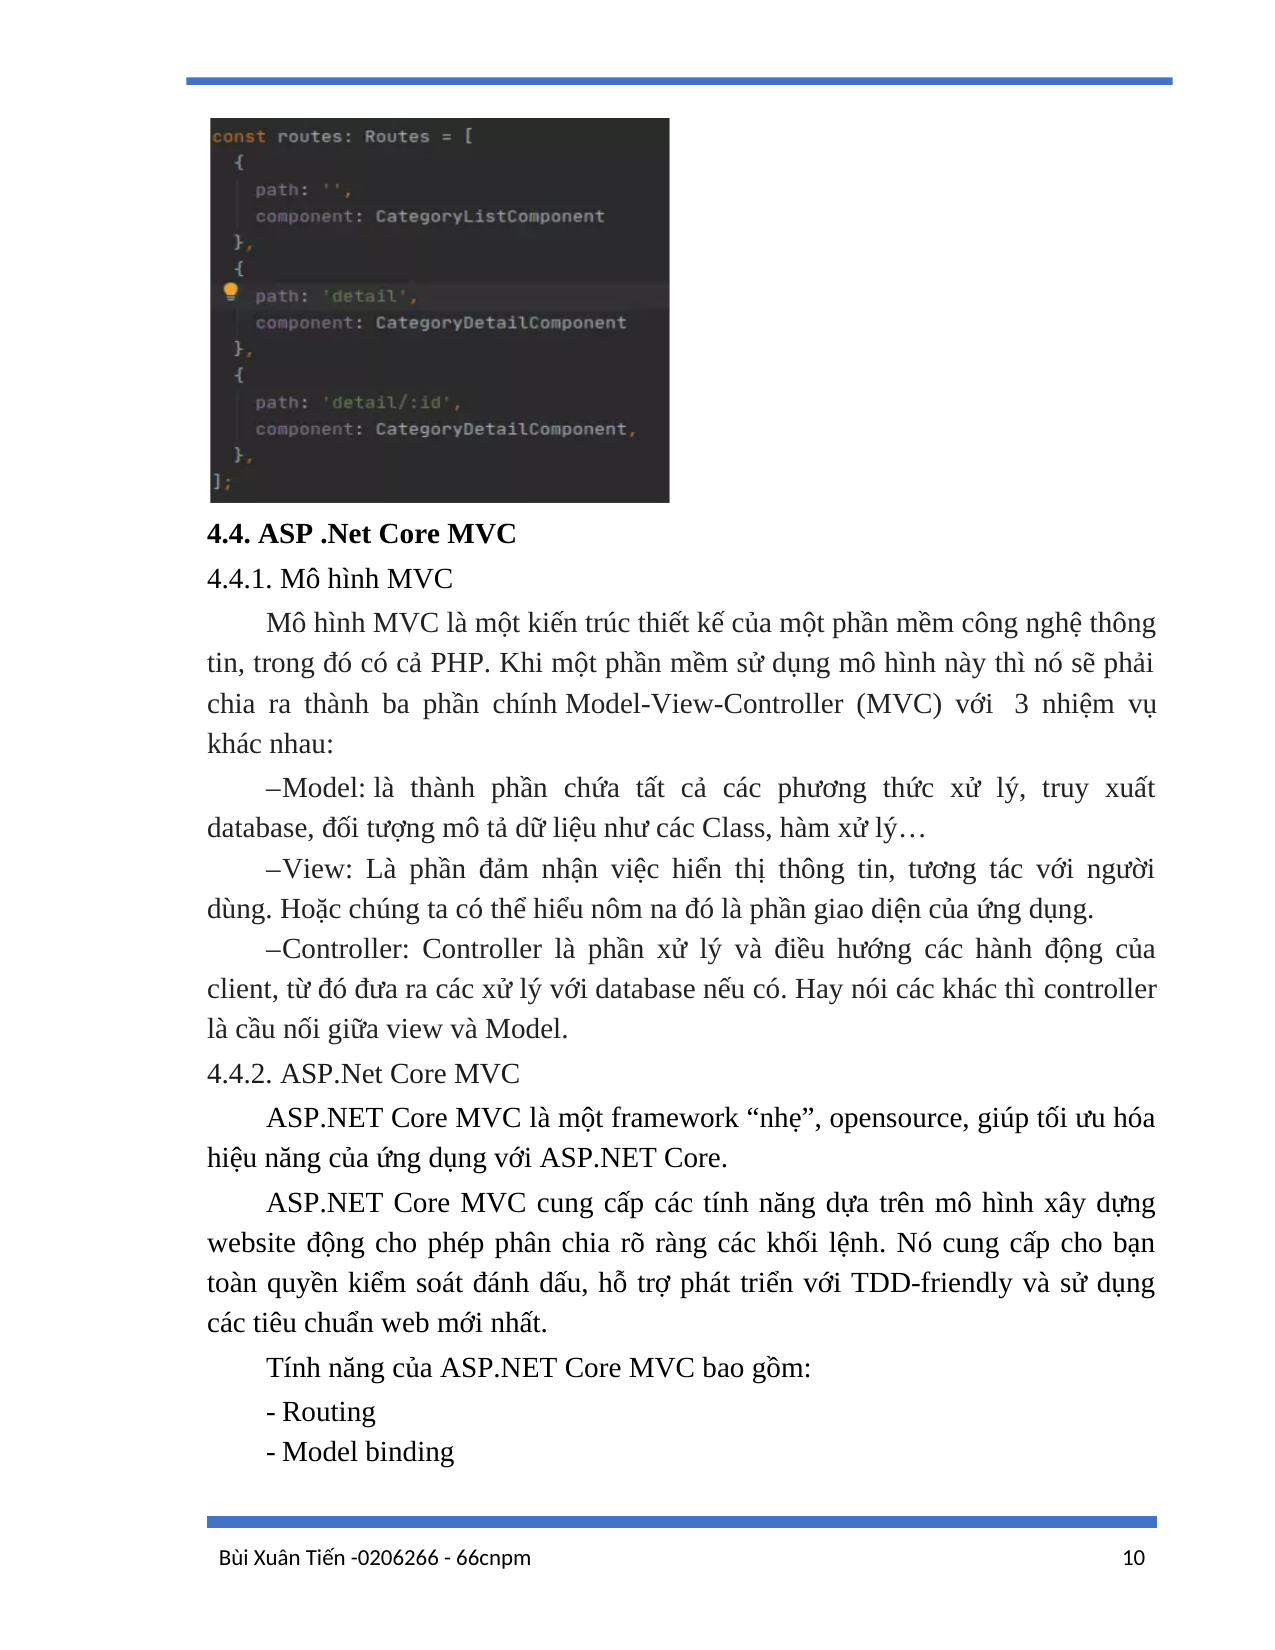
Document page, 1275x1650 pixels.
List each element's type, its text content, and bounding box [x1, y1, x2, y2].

list Model binding [207, 1434, 1157, 1468]
text Tính năng của ASP.NET Core MVC bao gồm: [207, 1350, 1157, 1383]
text 4.4. ASP .Net Core MVC [207, 517, 1157, 550]
list Controller: Controller là phần xử lý và điều hướng các hành động của client, từ đó đưa ra các xử lý với database nếu có. Hay nói các khác thì controller là cầu nối giữa view và Model. [207, 931, 1157, 1045]
text Mô hình MVC là một kiến trúc thiết kế của một phần mềm công nghệ thông tin, trong đó có cả PHP. Khi một phần mềm sử dụng mô hình này thì nó sẽ phải chia ra thành ba phần chính Model-View-Controller (MVC) với 3 nhiệm vụ khác nhau: [207, 605, 1157, 759]
list Routing [207, 1394, 1157, 1428]
text ASP.NET Core MVC cung cấp các tính năng dựa trên mô hình xây dựng website động cho phép phân chia rõ ràng các khối lệnh. Nó cung cấp cho bạn toàn quyền kiểm soát đánh dấu, hỗ trợ phát triển với TDD-friendly và sử dụng các tiêu chuẩn web mới nhất. [207, 1185, 1157, 1339]
list View: Là phần đảm nhận việc hiển thị thông tin, tương tác với người dùng. Hoặc chúng ta có thể hiểu nôm na đó là phần giao diện của ứng dụng. [207, 851, 1157, 924]
text ASP.NET Core MVC là một framework “nhẹ”, opensource, giúp tối ưu hóa hiệu năng của ứng dụng với ASP.NET Core. [207, 1100, 1157, 1174]
list 4.4.2. ASP.Net Core MVC [207, 1056, 1157, 1089]
list 4.4.1. Mô hình MVC [207, 561, 1157, 594]
list Model: là thành phần chứa tất cả các phương thức xử lý, truy xuất database, đối tượng mô tả dữ liệu như các Class, hàm xử lý… [207, 770, 1157, 844]
picture [206, 118, 673, 507]
